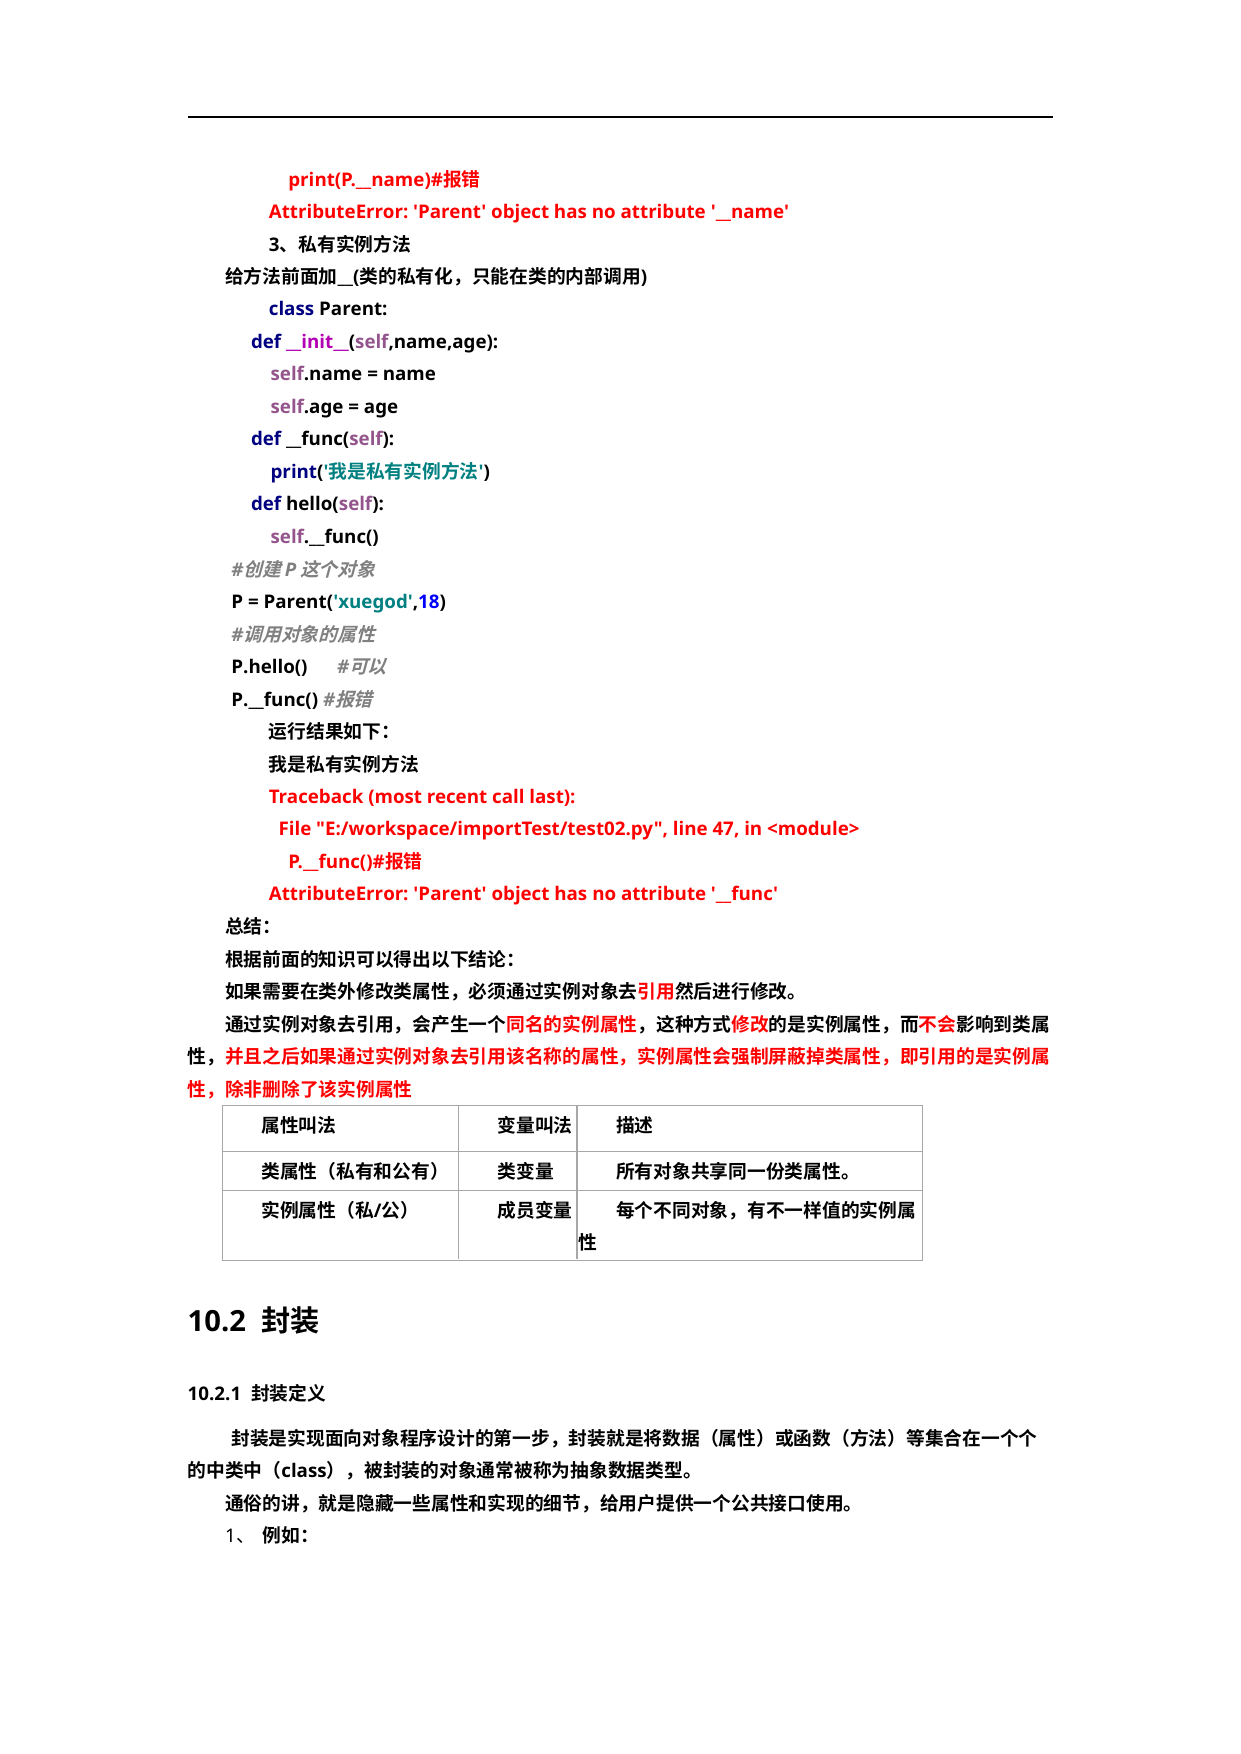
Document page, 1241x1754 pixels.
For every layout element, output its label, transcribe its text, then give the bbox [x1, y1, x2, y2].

table_cell 每个不同对象，有不一样值的实例属性 [578, 1191, 922, 1259]
subtitle 10.2 封装 [187, 1286, 1053, 1351]
table_cell 所有对象共享同一份类属性。 [578, 1152, 922, 1190]
table_cell 类属性（私有和公有） [223, 1152, 458, 1190]
text AttributeError: 'Parent' object has no attribute '__func' [231, 877, 1053, 909]
table_header 变量叫法 [459, 1106, 576, 1151]
text 通过实例对象去引用，会产生一个同名的实例属性，这种方式修改的是实例属性，而不会影响到类属性，并且之后如果通过实例对象去引用该名称的属性，实例属性会强制屏蔽掉类属性，即引用的是实例属性，除非删除了该实例属性 [187, 1007, 1053, 1104]
table_cell 类变量 [459, 1152, 576, 1190]
text 如果需要在类外修改类属性，必须通过实例对象去引用然后进行修改。 [187, 974, 1053, 1007]
table_header 属性叫法 [223, 1106, 458, 1151]
table_cell 实例属性（私/公） [223, 1191, 458, 1259]
text 根据前面的知识可以得出以下结论： [187, 942, 1053, 974]
table_cell 成员变量 [459, 1191, 576, 1259]
text class Parent: def __init__(self,name,age): self.name = name self.age = age def __func(self): print('我是私有实例方法') def hello(self): self.__func() #创建P这个对象 P = Parent('xuegod',18) #调用对象的属性 P.hello() #可以 P.__func() #报错 [231, 292, 1053, 714]
table_header 描述 [578, 1106, 922, 1151]
subtitle 10.2.1 封装定义 [187, 1376, 1053, 1408]
text Traceback (most recent call last): [231, 779, 1053, 812]
text 给方法前面加__(类的私有化，只能在类的内部调用) [187, 259, 1053, 292]
text File "E:/workspace/importTest/test02.py", line 47, in <module> [231, 812, 1053, 844]
text 通俗的讲，就是隐藏一些属性和实现的细节，给用户提供一个公共接口使用。 [187, 1486, 1053, 1518]
text 运行结果如下： [231, 714, 1053, 747]
list 例如： [225, 1518, 1053, 1551]
text 我是私有实例方法 [231, 747, 1053, 779]
text 总结： [187, 909, 1053, 942]
text 3、私有实例方法 [231, 227, 1053, 259]
text print(P.__name)#报错 [231, 162, 1053, 194]
text P.__func()#报错 [231, 844, 1053, 877]
text AttributeError: 'Parent' object has no attribute '__name' [231, 194, 1053, 227]
text 封装是实现面向对象程序设计的第一步，封装就是将数据（属性）或函数（方法）等集合在一个个的中类中（class），被封装的对象通常被称为抽象数据类型。 [187, 1421, 1053, 1486]
